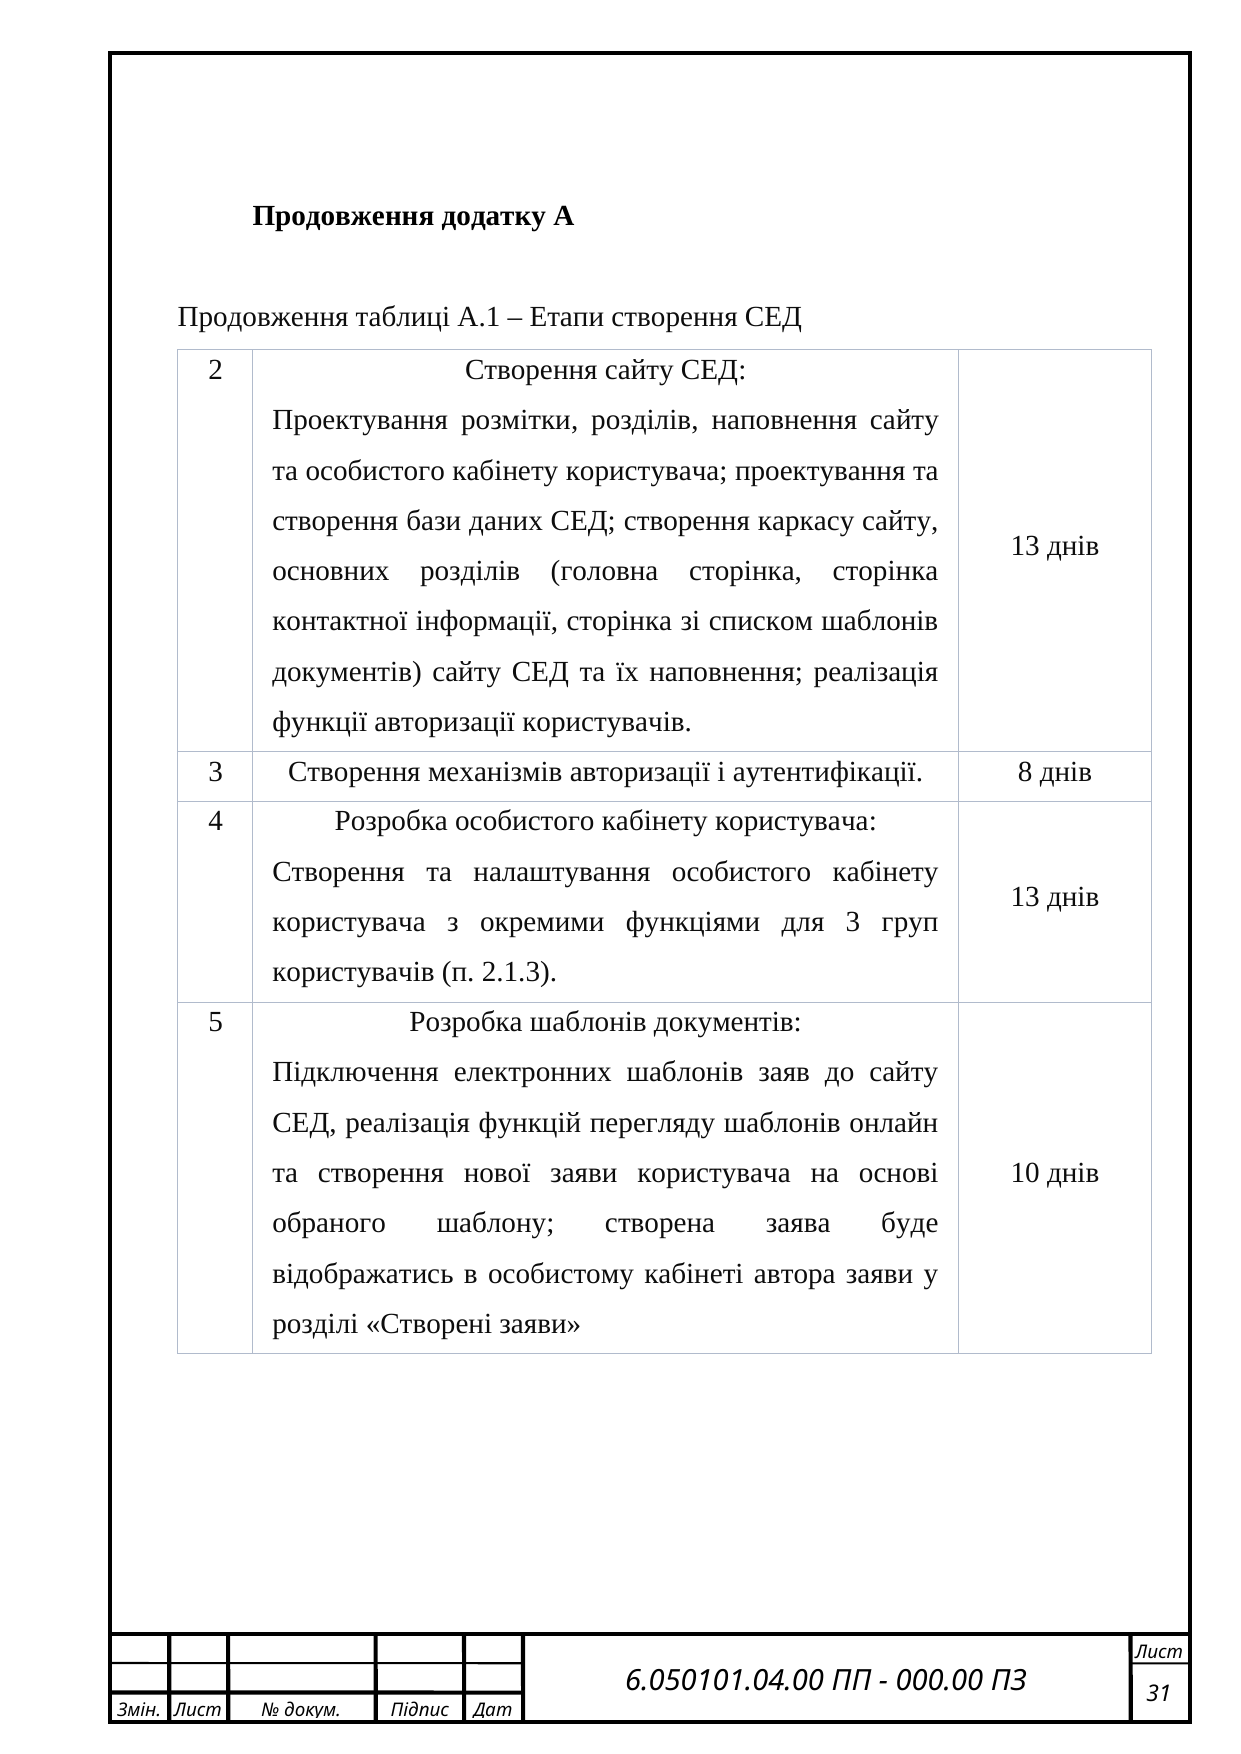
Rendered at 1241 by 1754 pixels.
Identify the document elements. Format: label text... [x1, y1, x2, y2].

table_cell 3 [178, 752, 252, 801]
text Продовження додатку А [177, 198, 1152, 232]
table_cell Розробка шаблонів документів: Підключення електронних шаблонів заяв до сайту СЕД, реалізація функцій перегляду шаблонів онлайн та створення нової заяви користувача на основі обраного шаблону; створена заява буде відображатись в особистому кабінеті автора заяви у розділі «Створені заяви» [253, 1003, 958, 1353]
table_cell Розробка особистого кабінету користувача: Створення та налаштування особистого кабінету користувача з окремими функціями для 3 груп користувачів (п. 2.1.3). [253, 802, 958, 1002]
table_cell 13 днів [959, 802, 1151, 1002]
table_cell 10 днів [959, 1003, 1151, 1353]
table_cell 4 [178, 802, 252, 1002]
text Продовження таблиці А.1 – Етапи створення СЕД [177, 299, 1152, 333]
table_header 13 днів [959, 350, 1151, 751]
table_cell Створення механізмів авторизації і аутентифікації. [253, 752, 958, 801]
table_header Створення сайту СЕД: Проектування розмітки, розділів, наповнення сайту та особистого кабінету користувача; проектування та створення бази даних СЕД; створення каркасу сайту, основних розділів (головна сторінка, сторінка контактної інформації, сторінка зі списком шаблонів документів) сайту СЕД та їх наповнення; реалізація функції авторизації користувачів. [253, 350, 958, 751]
table_header 2 [178, 350, 252, 751]
table_cell 8 днів [959, 752, 1151, 801]
table_cell 5 [178, 1003, 252, 1353]
